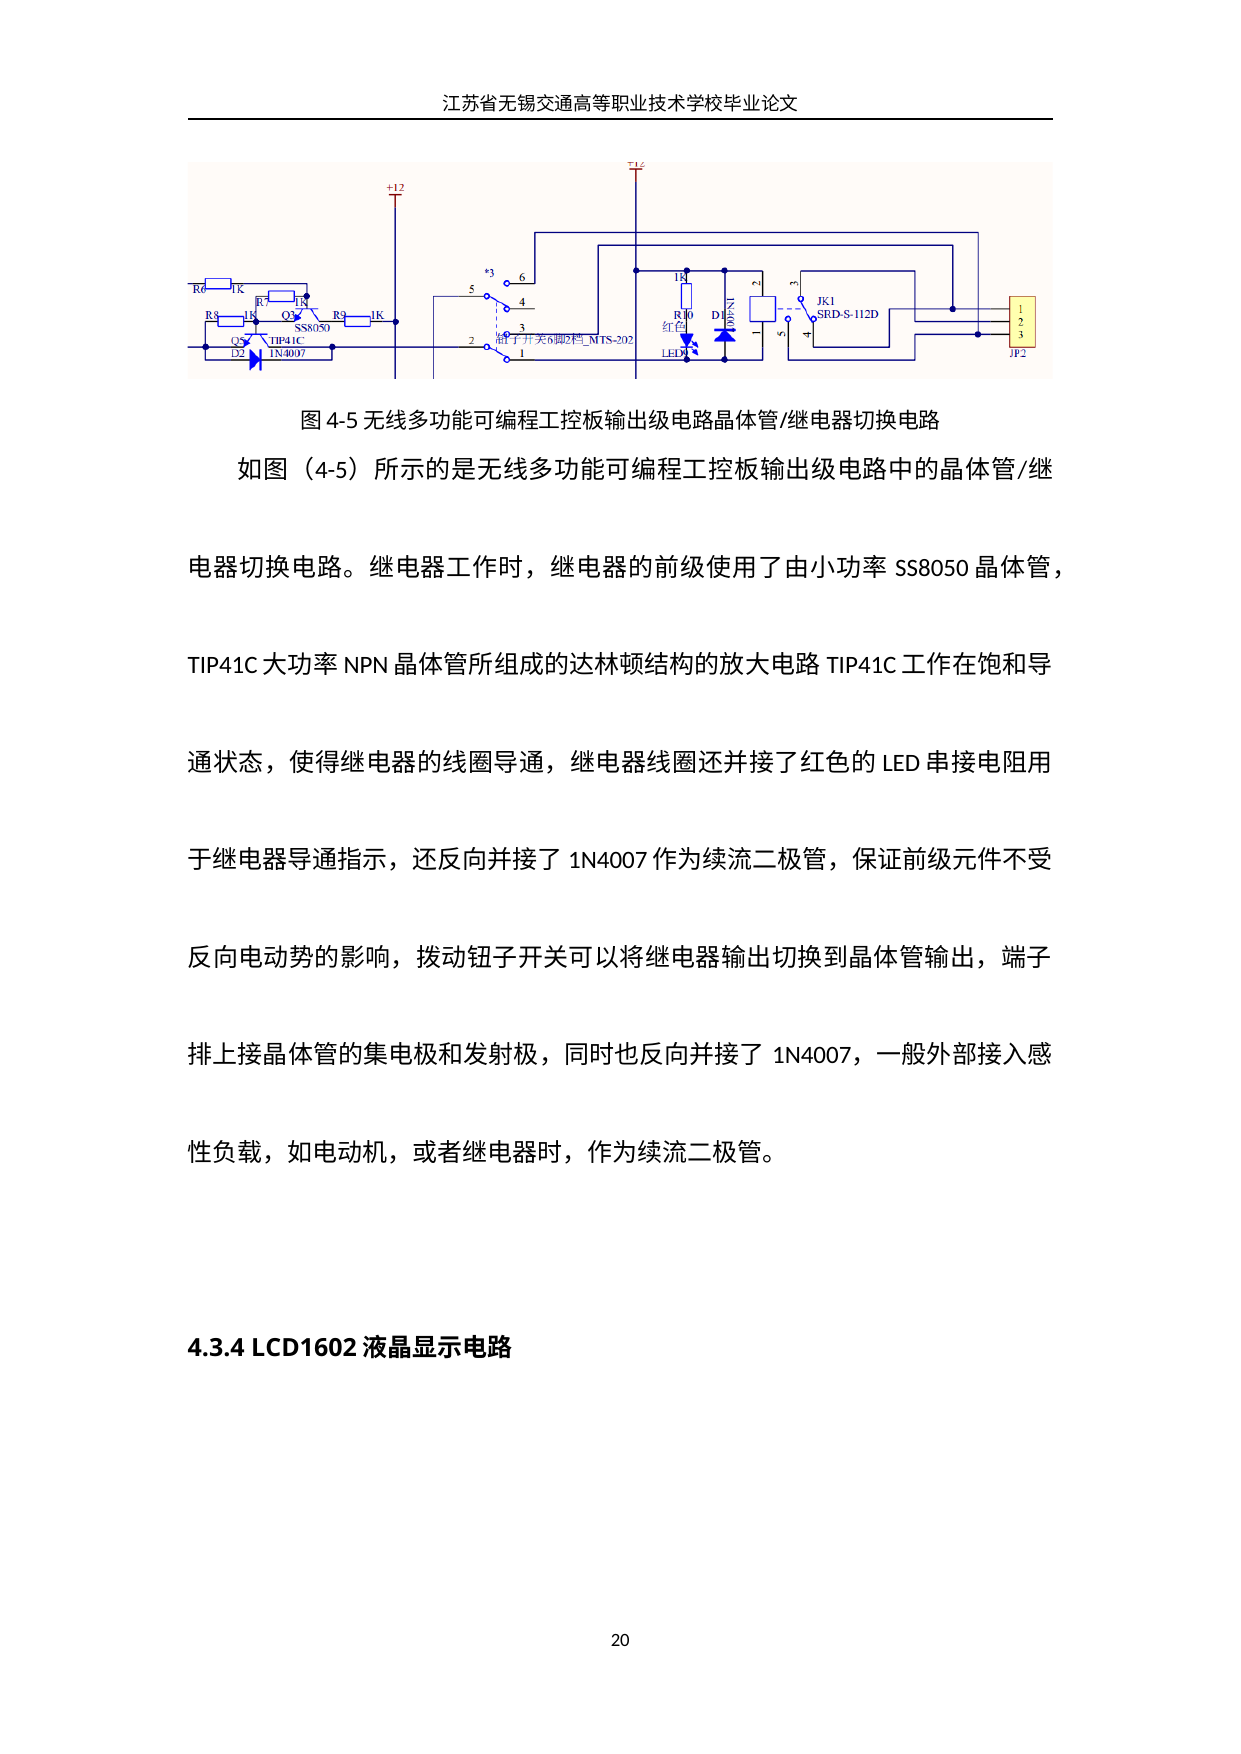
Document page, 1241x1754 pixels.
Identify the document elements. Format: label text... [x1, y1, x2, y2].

subtitle 4.3.4 LCD1602液晶显示电路 [187, 1313, 1053, 1378]
text 如图（4-5）所示的是无线多功能可编程工控板输出级电路中的晶体管/继电器切换电路。继电器工作时，继电器的前级使用了由小功率SS8050晶体管，TIP41C大功率NPN晶体管所组成的达林顿结构的放大电路TIP41C工作在饱和导通状态，使得继电器的线圈导通，继电器线圈还并接了红色的LED串接电阻用于继电器导通指示，还反向并接了1N4007作为续流二极管，保证前级元件不受反向电动势的影响，拨动钮子开关可以将继电器输出切换到晶体管输出，端子排上接晶体管的集电极和发射极，同时也反向并接了1N4007，一般外部接入感性负载，如电动机，或者继电器时，作为续流二极管。 [187, 435, 1053, 1183]
picture [187, 162, 1053, 379]
text 图4-5 无线多功能可编程工控板输出级电路晶体管/继电器切换电路 [187, 403, 1053, 435]
